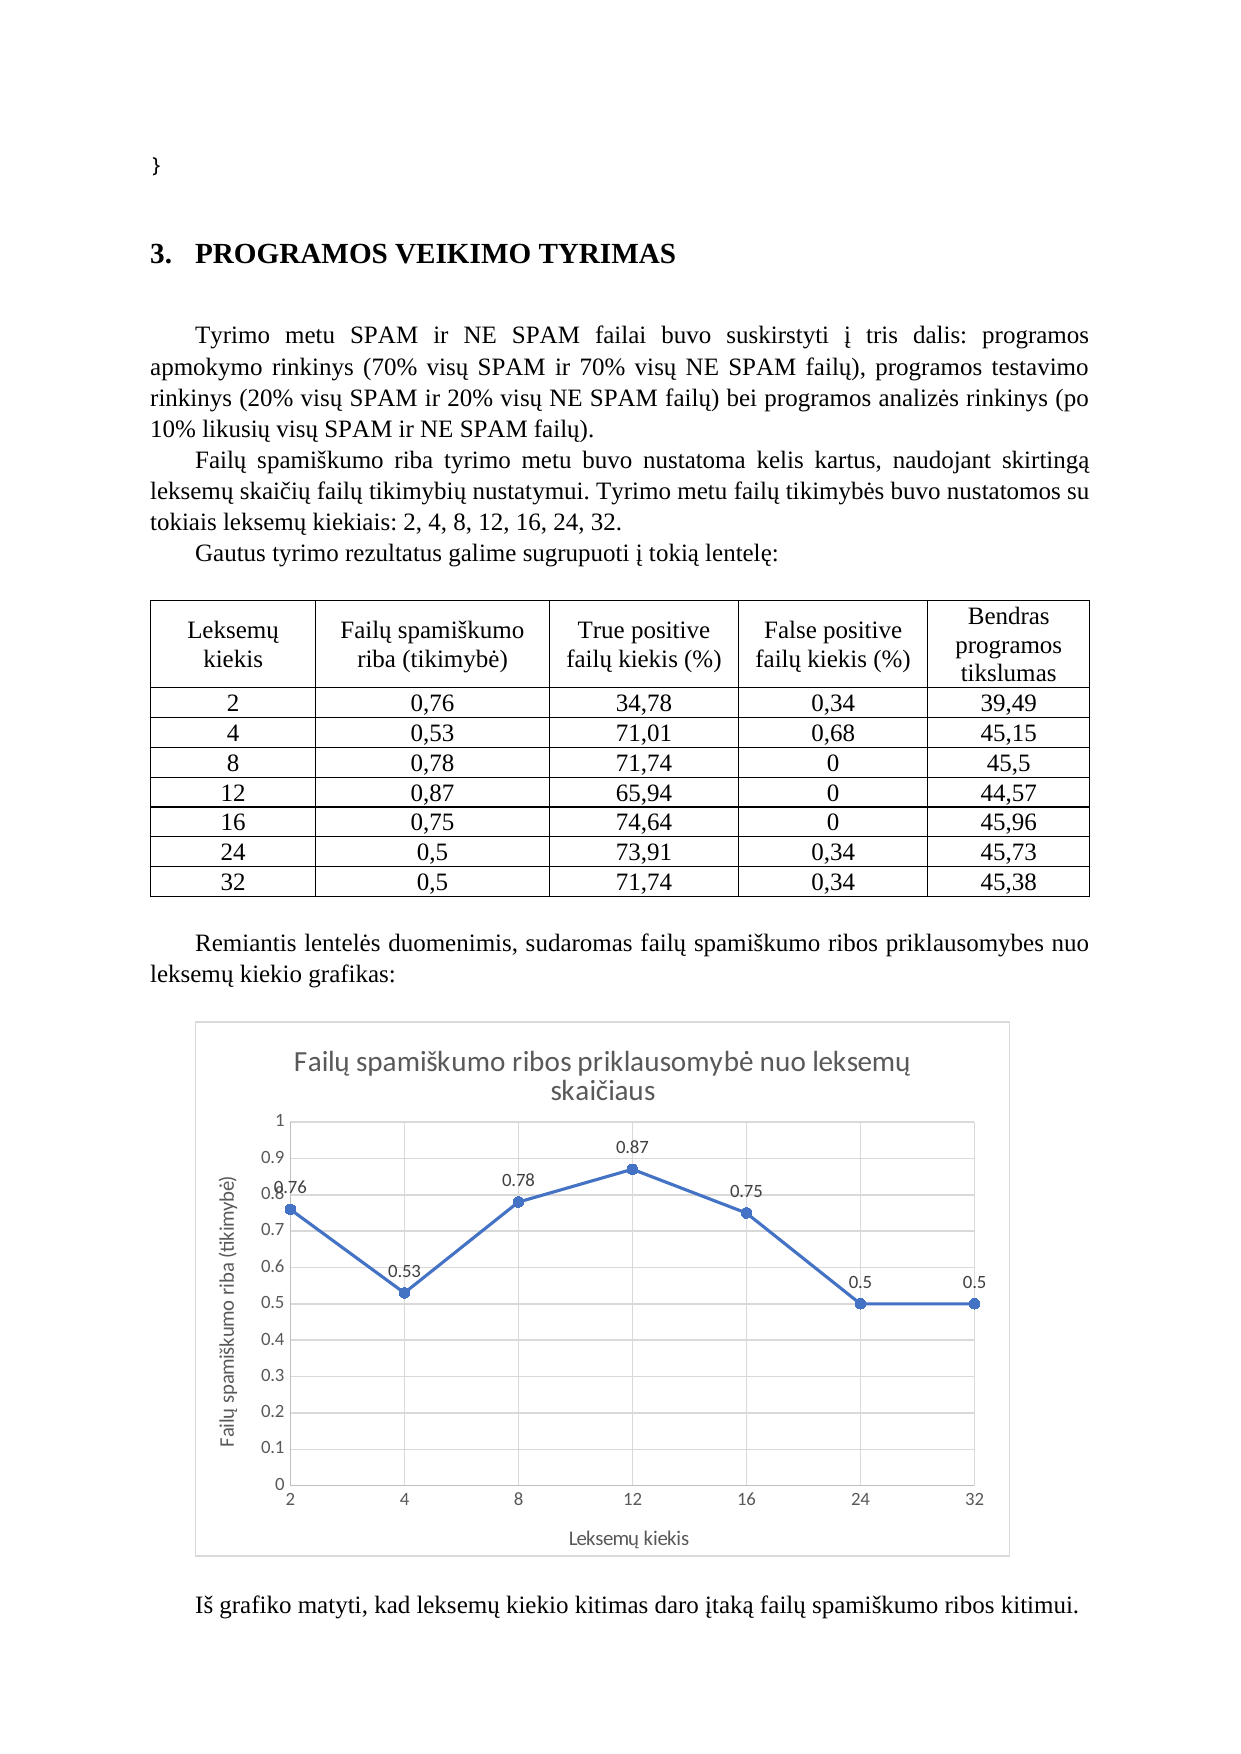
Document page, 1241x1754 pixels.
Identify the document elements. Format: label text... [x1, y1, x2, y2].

table_cell 0,34 [739, 688, 927, 717]
table_cell 0,76 [316, 688, 549, 717]
table_cell 44,57 [928, 778, 1089, 806]
table_cell 24 [151, 837, 315, 866]
table_header Failų spamiškumo riba (tikimybė) [316, 601, 549, 687]
table_cell 0,68 [739, 718, 927, 747]
table_cell 45,5 [928, 748, 1089, 777]
text } [150, 150, 1090, 178]
table_cell 8 [151, 748, 315, 777]
table_header True positive failų kiekis (%) [550, 601, 738, 687]
table_cell 0,5 [316, 837, 549, 866]
table_cell 0,34 [739, 837, 927, 866]
table_cell 0,53 [316, 718, 549, 747]
table_header Bendras programos tikslumas [928, 601, 1089, 687]
table_cell 0,78 [316, 748, 549, 777]
table_cell 74,64 [550, 808, 738, 836]
table_cell 2 [151, 688, 315, 717]
table_cell 71,74 [550, 748, 738, 777]
table_cell 0 [739, 778, 927, 806]
text Remiantis lentelės duomenimis, sudaromas failų spamiškumo ribos priklausomybes nuo leksemų kiekio grafikas: [150, 928, 1090, 988]
table_cell 71,01 [550, 718, 738, 747]
text Failų spamiškumo riba tyrimo metu buvo nustatoma kelis kartus, naudojant skirtingą leksemų skaičių failų tikimybių nustatymui. Tyrimo metu failų tikimybės buvo nustatomos su tokiais leksemų kiekiais: 2, 4, 8, 12, 16, 24, 32. [150, 445, 1090, 536]
table_cell 0,75 [316, 808, 549, 836]
table_cell 34,78 [550, 688, 738, 717]
table_header False positive failų kiekis (%) [739, 601, 927, 687]
subtitle Programos veikimo tyrimas [150, 237, 1090, 270]
text Tyrimo metu SPAM ir NE SPAM failai buvo suskirstyti į tris dalis: programos apmokymo rinkinys (70% visų SPAM ir 70% visų NE SPAM failų), programos testavimo rinkinys (20% visų SPAM ir 20% visų NE SPAM failų) bei programos analizės rinkinys (po 10% likusių visų SPAM ir NE SPAM failų). [150, 321, 1090, 442]
table_cell 39,49 [928, 688, 1089, 717]
table_cell 0 [739, 808, 927, 836]
table_cell 0,5 [316, 867, 549, 896]
table_cell 32 [151, 867, 315, 896]
table_cell 45,15 [928, 718, 1089, 747]
table_cell 73,91 [550, 837, 738, 866]
text Iš grafiko matyti, kad leksemų kiekio kitimas daro įtaką failų spamiškumo ribos kitimui. [150, 1590, 1090, 1619]
table_cell 45,73 [928, 837, 1089, 866]
table_cell 45,38 [928, 867, 1089, 896]
table_cell 16 [151, 808, 315, 836]
table_cell 0,34 [739, 867, 927, 896]
table_cell 0 [739, 748, 927, 777]
table_cell 12 [151, 778, 315, 806]
table_cell 71,74 [550, 867, 738, 896]
table_cell 4 [151, 718, 315, 747]
table_cell 45,96 [928, 808, 1089, 836]
table_cell 0,87 [316, 778, 549, 806]
table_cell 65,94 [550, 778, 738, 806]
table_header Leksemų kiekis [151, 601, 315, 687]
text Gautus tyrimo rezultatus galime sugrupuoti į tokią lentelę: [150, 538, 1090, 567]
